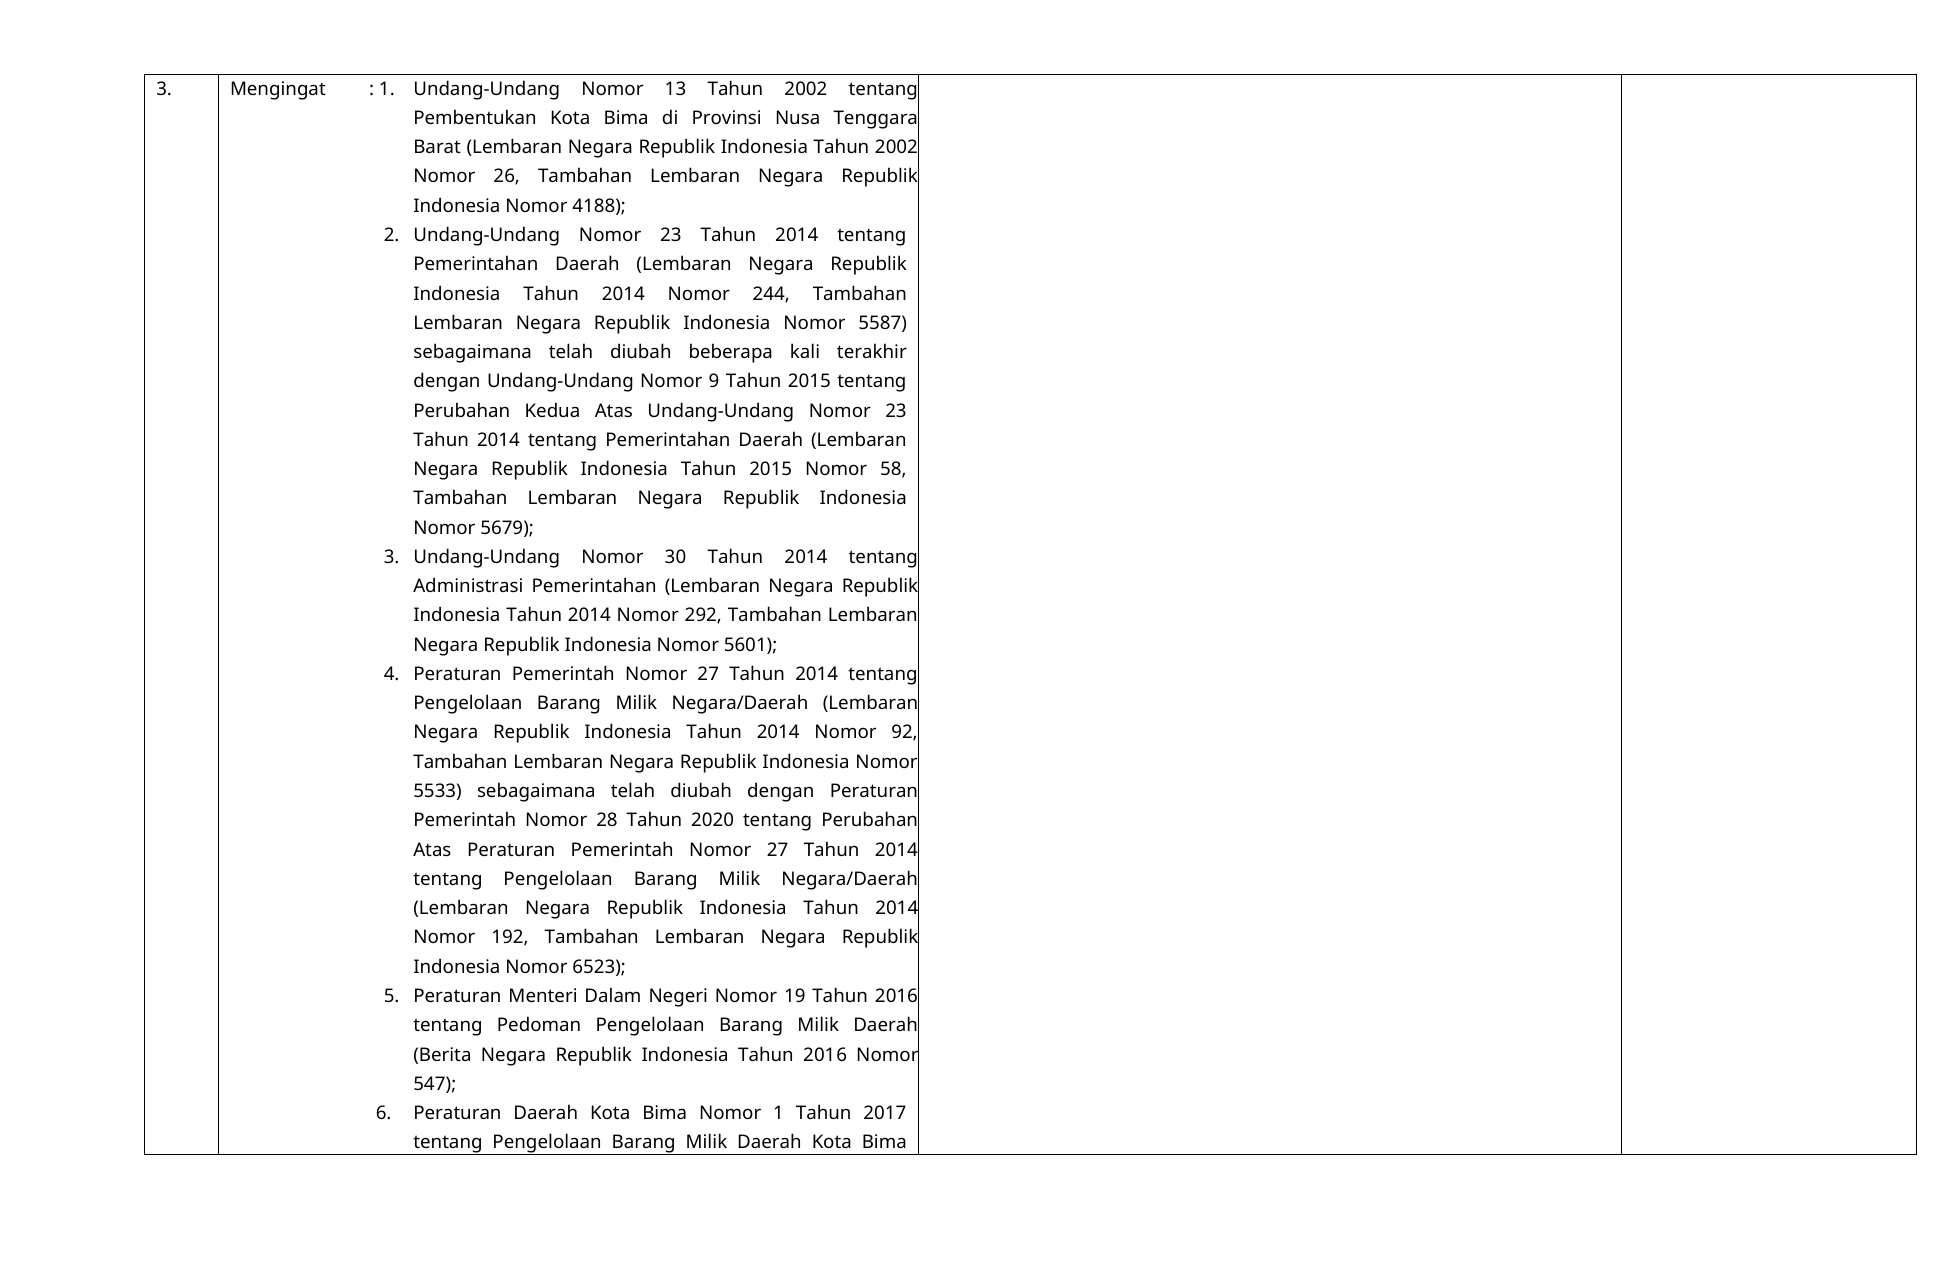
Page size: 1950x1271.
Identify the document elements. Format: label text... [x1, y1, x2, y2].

table_cell 3. [145, 75, 218, 1154]
table_cell [1622, 75, 1916, 1154]
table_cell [219, 75, 918, 1154]
table_cell [919, 75, 1621, 1154]
